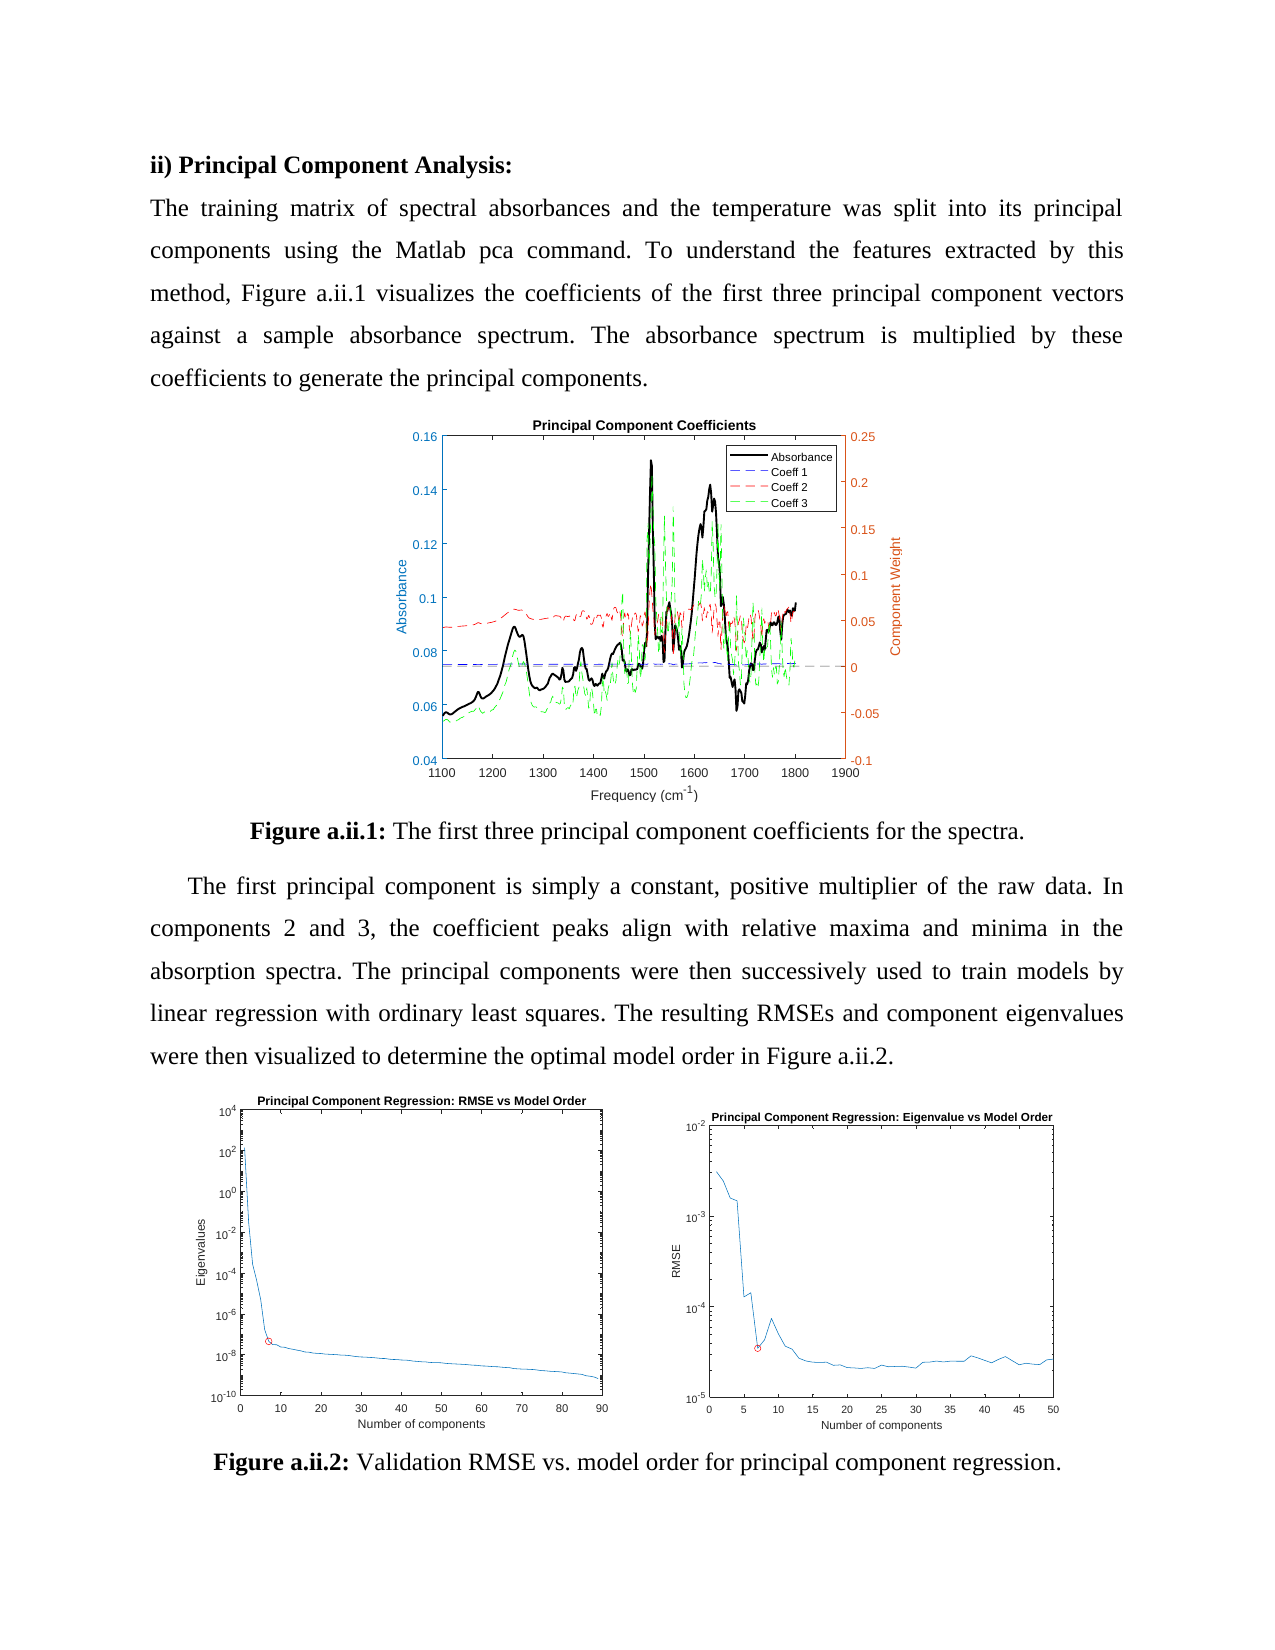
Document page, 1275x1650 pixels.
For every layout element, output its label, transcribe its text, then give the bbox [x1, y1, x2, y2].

text ii) Principal Component Analysis: [150, 150, 1124, 179]
text Figure a.ii.2: Validation RMSE vs. model order for principal component regression. [150, 1447, 1124, 1476]
text The first principal component is simply a constant, positive multiplier of the raw data. In components 2 and 3, the coefficient peaks align with relative maxima and minima in the absorption spectra. The principal components were then successively used to train models by linear regression with ordinary least squares. The resulting RMSEs and component eigenvalues were then visualized to determine the optimal model order in Figure a.ii.2. [150, 871, 1124, 1069]
text The training matrix of spectral absorbances and the temperature was split into its principal components using the Matlab pca command. To understand the features extracted by this method, Figure a.ii.1 visualizes the coefficients of the first three principal component vectors against a sample absorbance spectrum. The absorbance spectrum is multiplied by these coefficients to generate the principal components. [150, 193, 1124, 392]
text Figure a.ii.1: The first three principal component coefficients for the spectra. [150, 816, 1124, 844]
